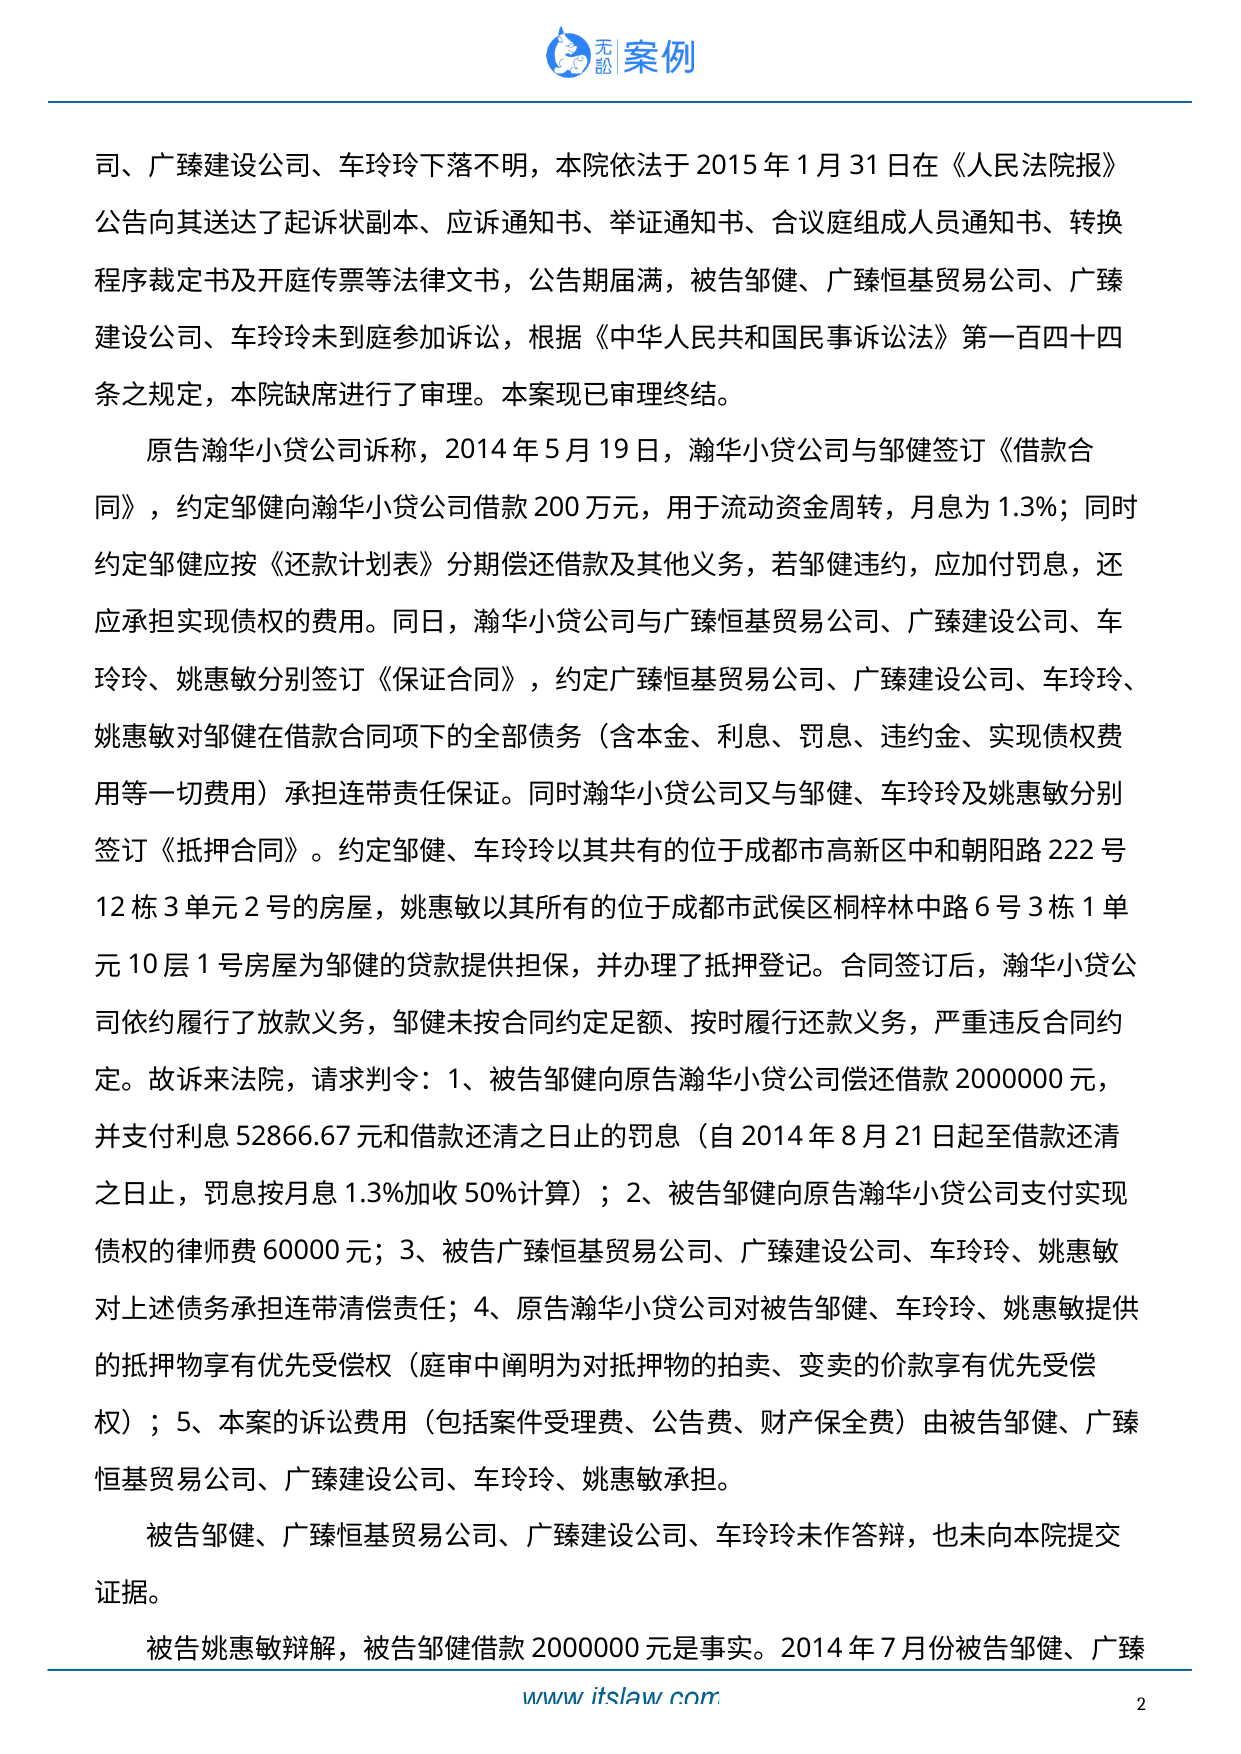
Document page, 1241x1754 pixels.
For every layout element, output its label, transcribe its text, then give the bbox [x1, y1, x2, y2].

picture [546, 26, 694, 78]
text 原告瀚华小贷公司诉称，2014年5月19日，瀚华小贷公司与邹健签订《借款合同》，约定邹健向瀚华小贷公司借款200万元，用于流动资金周转，月息为1.3%；同时约定邹健应按《还款计划表》分期偿还借款及其他义务，若邹健违约，应加付罚息，还应承担实现债权的费用。同日，瀚华小贷公司与广臻恒基贸易公司、广臻建设公司、车玲玲、姚惠敏分别签订《保证合同》，约定广臻恒基贸易公司、广臻建设公司、车玲玲、姚惠敏对邹健在借款合同项下的全部债务（含本金、利息、罚息、违约金、实现债权费用等一切费用）承担连带责任保证。同时瀚华小贷公司又与邹健、车玲玲及姚惠敏分别签订《抵押合同》。约定邹健、车玲玲以其共有的位于成都市高新区中和朝阳路222号12栋3单元2号的房屋，姚惠敏以其所有的位于成都市武侯区桐梓林中路6号3栋1单元10层1号房屋为邹健的贷款提供担保，并办理了抵押登记。合同签订后，瀚华小贷公司依约履行了放款义务，邹健未按合同约定足额、按时履行还款义务，严重违反合同约定。故诉来法院，请求判令：1、被告邹健向原告瀚华小贷公司偿还借款2000000元，并支付利息52866.67元和借款还清之日止的罚息（自2014年8月21日起至借款还清之日止，罚息按月息1.3%加收50%计算）；2、被告邹健向原告瀚华小贷公司支付实现债权的律师费60000元；3、被告广臻恒基贸易公司、广臻建设公司、车玲玲、姚惠敏对上述债务承担连带清偿责任；4、原告瀚华小贷公司对被告邹健、车玲玲、姚惠敏提供的抵押物享有优先受偿权（庭审中阐明为对抵押物的拍卖、变卖的价款享有优先受偿权）；5、本案的诉讼费用（包括案件受理费、公告费、财产保全费）由被告邹健、广臻恒基贸易公司、广臻建设公司、车玲玲、姚惠敏承担。 [94, 426, 1146, 1500]
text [94, 1625, 1146, 1669]
picture [523, 1687, 720, 1704]
text 被告邹健、广臻恒基贸易公司、广臻建设公司、车玲玲未作答辩，也未向本院提交证据。 [94, 1512, 1146, 1613]
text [94, 85, 1146, 415]
